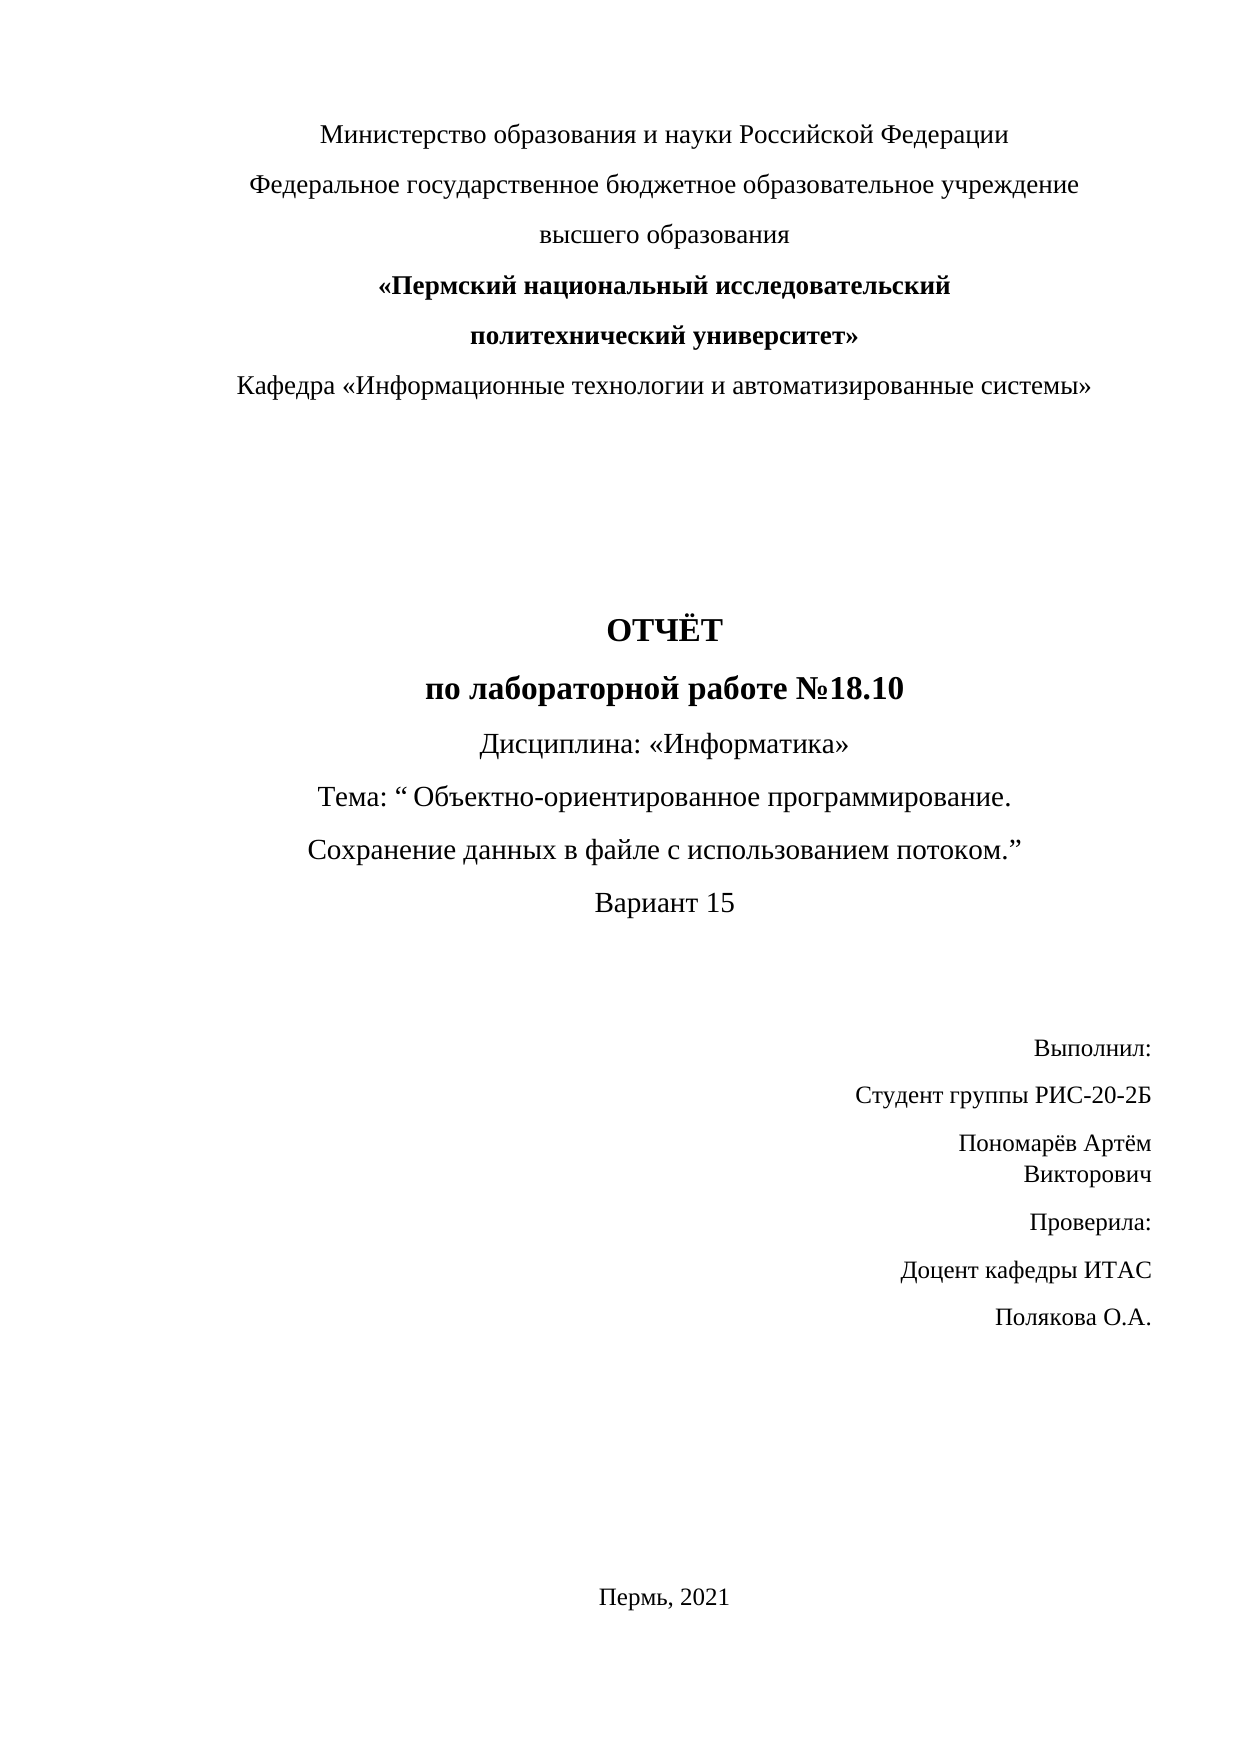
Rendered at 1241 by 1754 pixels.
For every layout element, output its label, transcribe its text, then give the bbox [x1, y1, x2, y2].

text высшего образования [177, 218, 1152, 250]
text Доцент кафедры ИТАС [827, 1255, 1152, 1283]
text Пономарёв Артём Викторович [827, 1128, 1152, 1188]
text Вариант 15 [177, 885, 1152, 918]
text Пермь, 2021 [177, 1582, 1152, 1611]
text Проверила: [827, 1207, 1152, 1236]
text Министерство образования и науки Российской Федерации [177, 118, 1152, 149]
text Выполнил: [827, 1033, 1152, 1062]
text по лабораторной работе №18.10 [177, 668, 1152, 707]
text Полякова О.А. [827, 1302, 1152, 1331]
text ОТЧЁТ [177, 610, 1152, 648]
text Федеральное государственное бюджетное образовательное учреждение [177, 168, 1152, 199]
text Сохранение данных в файле с использованием потоком.” [177, 832, 1152, 865]
text Дисциплина: «Информатика» [177, 726, 1152, 760]
text Студент группы РИС-20-2Б [827, 1081, 1152, 1109]
text «Пермский национальный исследовательский [177, 269, 1152, 300]
text Тема: “ Объектно-ориентированное программирование. [177, 779, 1152, 813]
text Кафедра «Информационные технологии и автоматизированные системы» [177, 369, 1152, 400]
text политехнический университет» [177, 319, 1152, 350]
